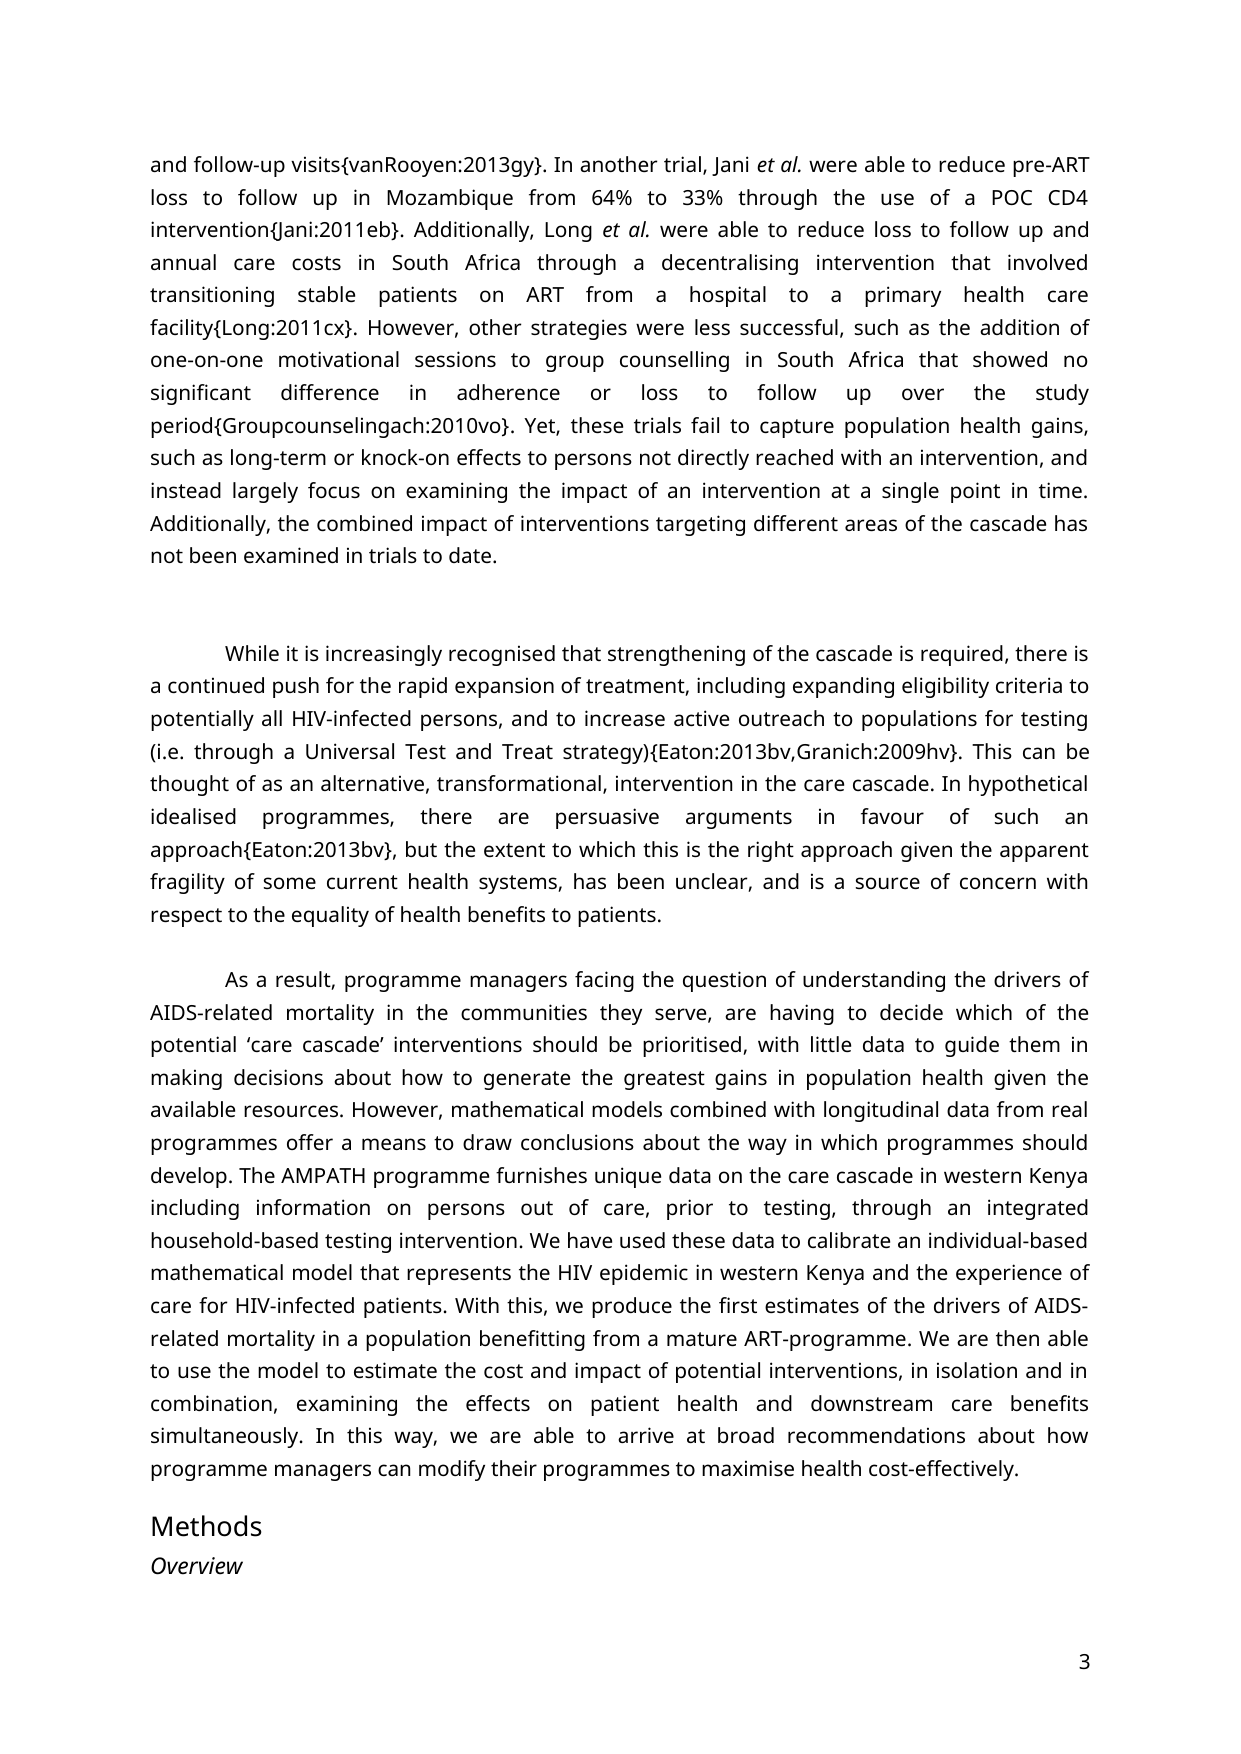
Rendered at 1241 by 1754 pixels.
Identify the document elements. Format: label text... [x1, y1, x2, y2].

text Overview [150, 1550, 1090, 1581]
text As a result, programme managers facing the question of understanding the drivers of AIDS-related mortality in the communities they serve, are having to decide which of the potential ‘care cascade’ interventions should be prioritised, with little data to guide them in making decisions about how to generate the greatest gains in population health given the available resources. However, mathematical models combined with longitudinal data from real programmes offer a means to draw conclusions about the way in which programmes should develop. The AMPATH programme furnishes unique data on the care cascade in western Kenya including information on persons out of care, prior to testing, through an integrated household-based testing intervention. We have used these data to calibrate an individual-based mathematical model that represents the HIV epidemic in western Kenya and the experience of care for HIV-infected patients. With this, we produce the first estimates of the drivers of AIDS-related mortality in a population benefitting from a mature ART-programme. We are then able to use the model to estimate the cost and impact of potential interventions, in isolation and in combination, examining the effects on patient health and downstream care benefits simultaneously. In this way, we are able to arrive at broad recommendations about how programme managers can modify their programmes to maximise health cost-effectively. [150, 965, 1090, 1483]
subtitle Methods [150, 1508, 1090, 1544]
text While it is increasingly recognised that strengthening of the cascade is required, there is a continued push for the rapid expansion of treatment, including expanding eligibility criteria to potentially all HIV-infected persons, and to increase active outreach to populations for testing (i.e. through a Universal Test and Treat strategy) [150, 639, 1090, 928]
